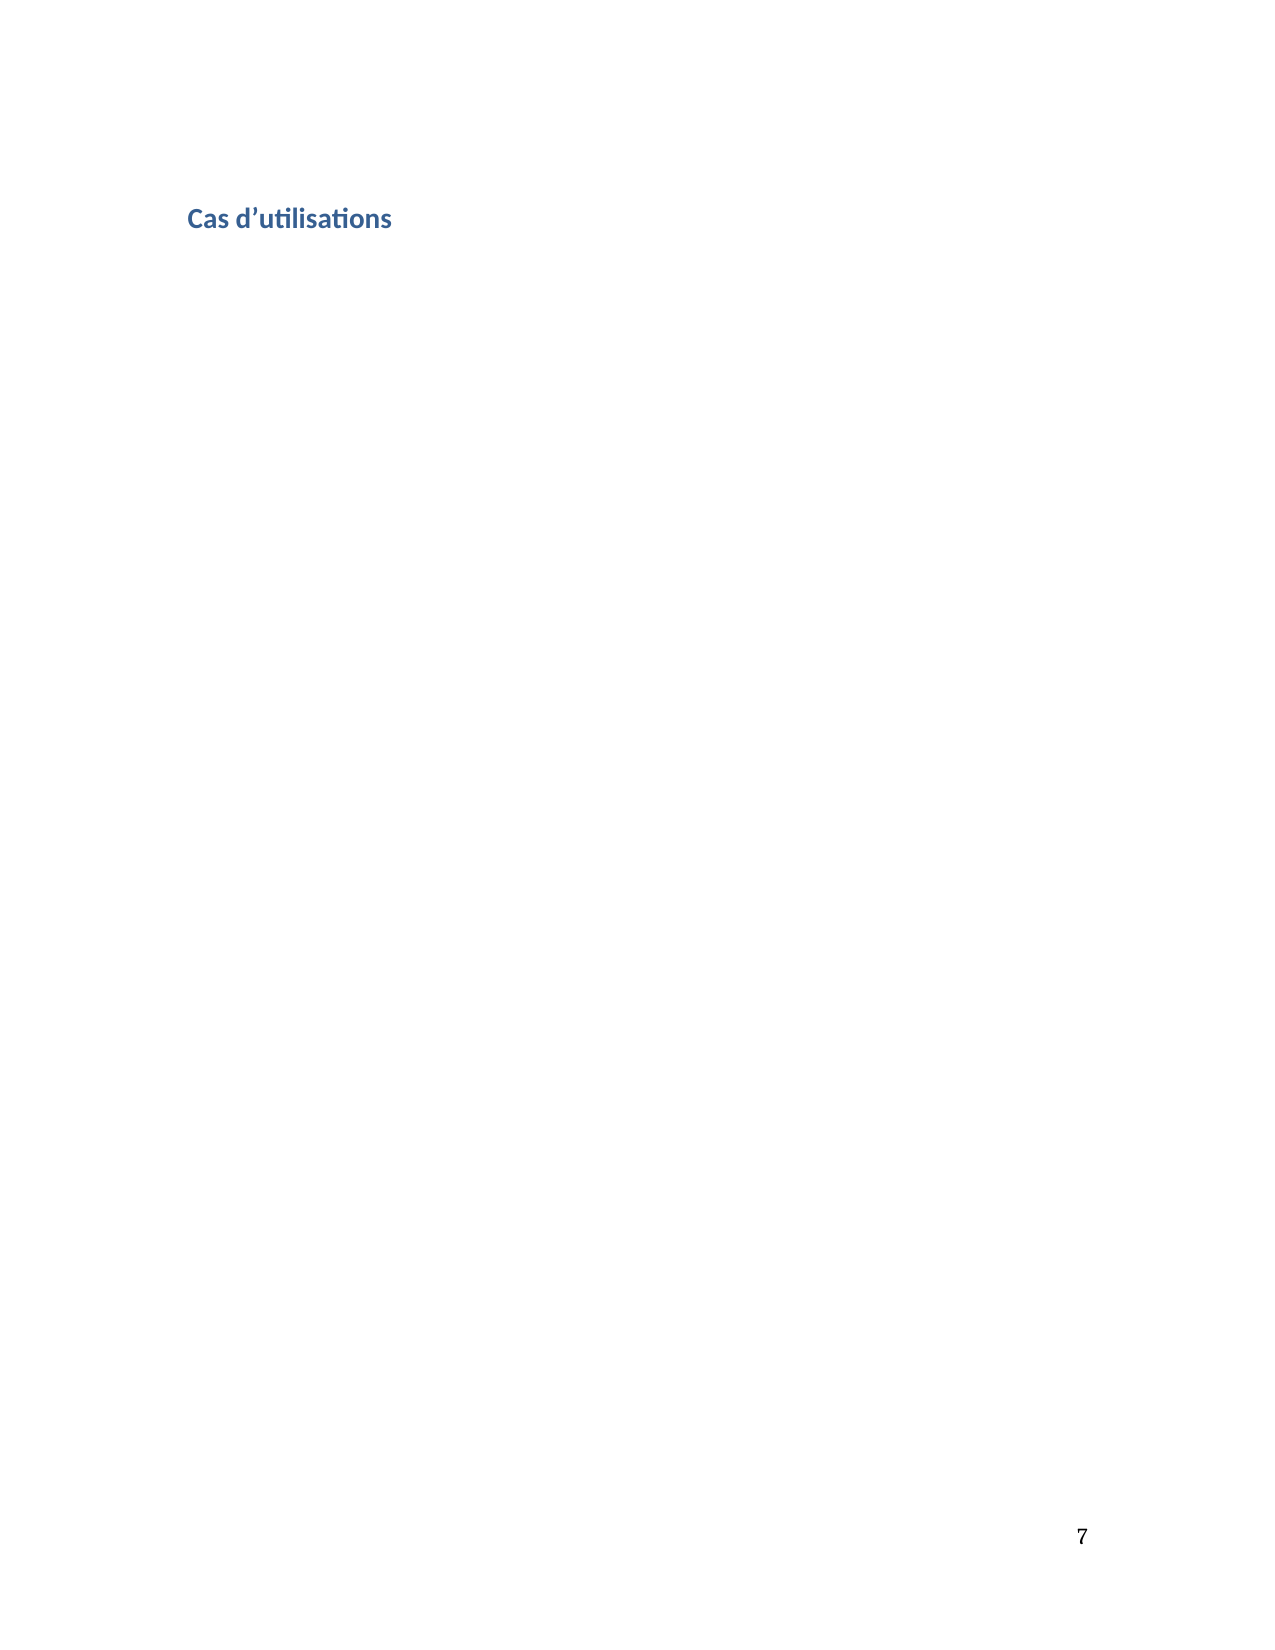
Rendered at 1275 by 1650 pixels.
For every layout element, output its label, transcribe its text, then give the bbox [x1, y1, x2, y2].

subtitle Cas d’utilisations [187, 200, 1087, 236]
